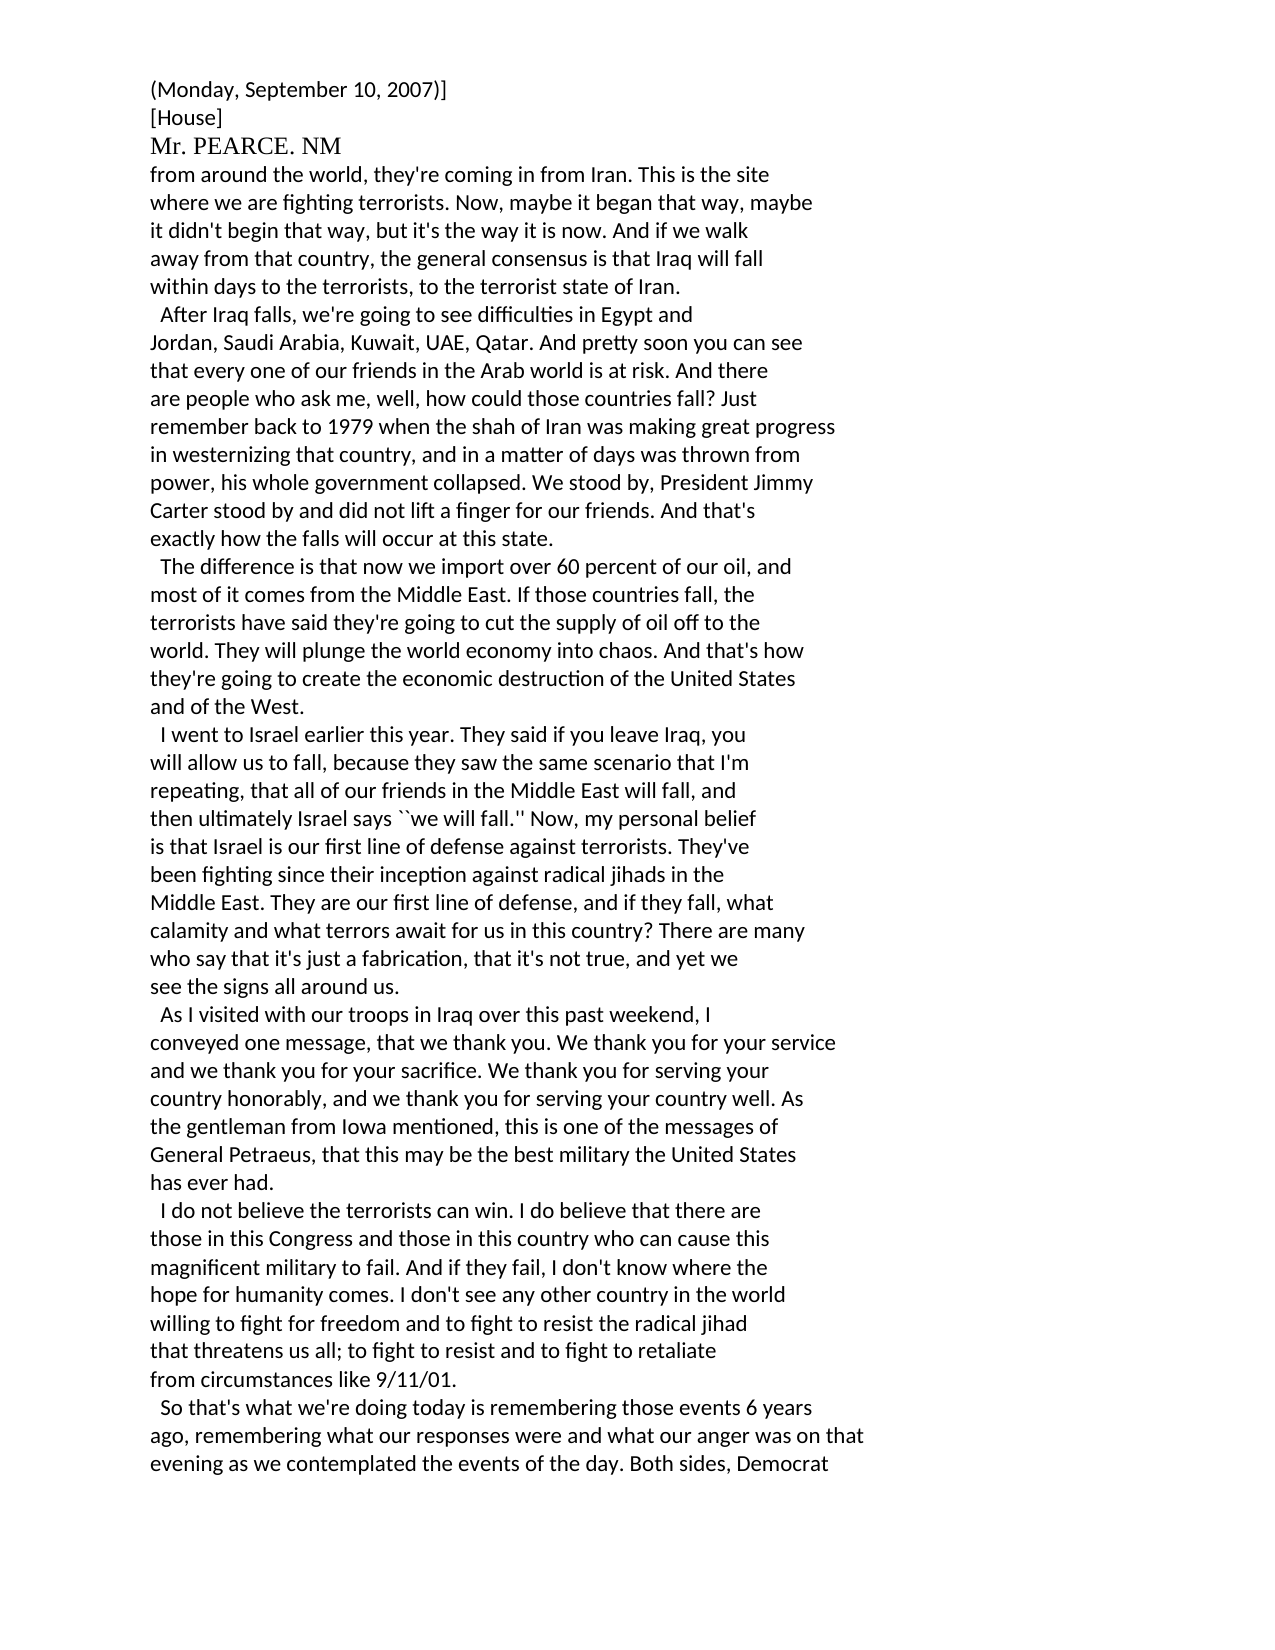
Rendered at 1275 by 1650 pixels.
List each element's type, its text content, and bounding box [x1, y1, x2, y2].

text ago, remembering what our responses were and what our anger was on that [150, 1421, 1125, 1449]
text been fighting since their inception against radical jihads in the [150, 860, 1125, 888]
text then ultimately Israel says ``we will fall.'' Now, my personal belief [150, 804, 1125, 832]
text As I visited with our troops in Iraq over this past weekend, I [150, 1000, 1125, 1028]
text remember back to 1979 when the shah of Iran was making great progress [150, 412, 1125, 440]
text country honorably, and we thank you for serving your country well. As [150, 1084, 1125, 1112]
text that every one of our friends in the Arab world is at risk. And there [150, 356, 1125, 384]
text are people who ask me, well, how could those countries fall? Just [150, 384, 1125, 412]
text evening as we contemplated the events of the day. Both sides, Democrat [150, 1449, 1125, 1477]
text most of it comes from the Middle East. If those countries fall, the [150, 580, 1125, 608]
text is that Israel is our first line of defense against terrorists. They've [150, 832, 1125, 860]
text willing to fight for freedom and to fight to resist the radical jihad [150, 1309, 1125, 1337]
text in westernizing that country, and in a matter of days was thrown from [150, 440, 1125, 468]
text where we are fighting terrorists. Now, maybe it began that way, maybe [150, 188, 1125, 216]
text who say that it's just a fabrication, that it's not true, and yet we [150, 944, 1125, 972]
text terrorists have said they're going to cut the supply of oil off to the [150, 608, 1125, 636]
text from circumstances like 9/11/01. [150, 1365, 1125, 1393]
text they're going to create the economic destruction of the United States [150, 664, 1125, 692]
text hope for humanity comes. I don't see any other country in the world [150, 1281, 1125, 1309]
text it didn't begin that way, but it's the way it is now. And if we walk [150, 216, 1125, 244]
text Jordan, Saudi Arabia, Kuwait, UAE, Qatar. And pretty soon you can see [150, 328, 1125, 356]
text has ever had. [150, 1168, 1125, 1197]
text After Iraq falls, we're going to see difficulties in Egypt and [150, 300, 1125, 328]
text calamity and what terrors await for us in this country? There are many [150, 916, 1125, 944]
text exactly how the falls will occur at this state. [150, 524, 1125, 552]
text I do not believe the terrorists can win. I do believe that there are [150, 1197, 1125, 1224]
text see the signs all around us. [150, 972, 1125, 1000]
text the gentleman from Iowa mentioned, this is one of the messages of [150, 1112, 1125, 1141]
text within days to the terrorists, to the terrorist state of Iran. [150, 272, 1125, 300]
text Middle East. They are our first line of defense, and if they fall, what [150, 888, 1125, 916]
text and of the West. [150, 692, 1125, 720]
text those in this Congress and those in this country who can cause this [150, 1224, 1125, 1253]
text magnificent military to fail. And if they fail, I don't know where the [150, 1253, 1125, 1281]
text repeating, that all of our friends in the Middle East will fall, and [150, 776, 1125, 804]
text General Petraeus, that this may be the best military the United States [150, 1141, 1125, 1168]
text I went to Israel earlier this year. They said if you leave Iraq, you [150, 720, 1125, 748]
text away from that country, the general consensus is that Iraq will fall [150, 244, 1125, 272]
text conveyed one message, that we thank you. We thank you for your service [150, 1028, 1125, 1056]
text Carter stood by and did not lift a finger for our friends. And that's [150, 496, 1125, 524]
text The difference is that now we import over 60 percent of our oil, and [150, 552, 1125, 580]
text power, his whole government collapsed. We stood by, President Jimmy [150, 468, 1125, 496]
text So that's what we're doing today is remembering those events 6 years [150, 1393, 1125, 1421]
text that threatens us all; to fight to resist and to fight to retaliate [150, 1337, 1125, 1365]
text will allow us to fall, because they saw the same scenario that I'm [150, 748, 1125, 776]
text world. They will plunge the world economy into chaos. And that's how [150, 636, 1125, 664]
text and we thank you for your sacrifice. We thank you for serving your [150, 1056, 1125, 1084]
text from around the world, they're coming in from Iran. This is the site [150, 160, 1125, 188]
